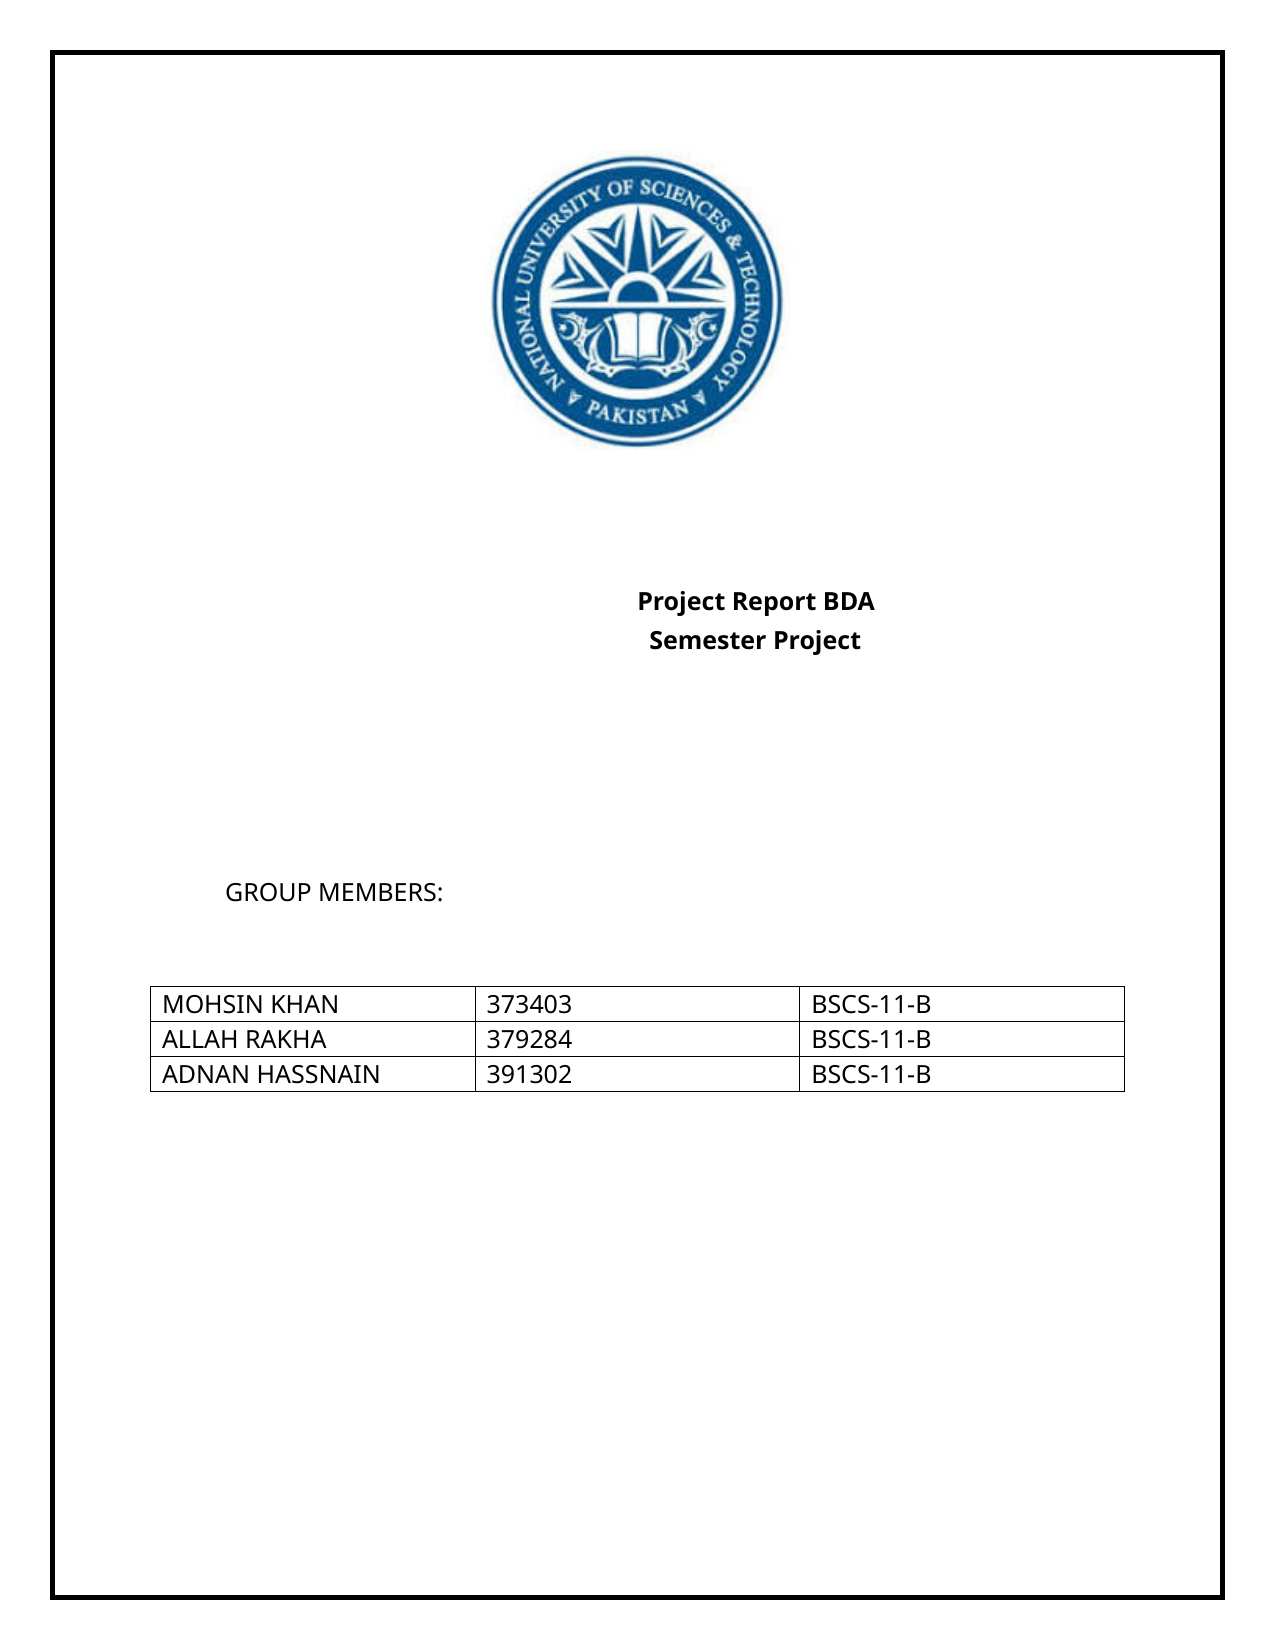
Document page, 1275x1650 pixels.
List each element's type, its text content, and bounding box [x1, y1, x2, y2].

table_cell ALLAH RAKHA [151, 1022, 475, 1056]
picture [478, 150, 797, 450]
table_header MOHSIN KHAN [151, 987, 475, 1021]
table_cell BSCS-11-B [800, 1057, 1124, 1091]
table_header 373403 [476, 987, 799, 1021]
text Project Report BDA Semester Project [150, 583, 1125, 657]
table_cell 379284 [476, 1022, 799, 1056]
table_cell 391302 [476, 1057, 799, 1091]
list GROUP MEMBERS: [225, 874, 1125, 908]
table_header BSCS-11-B [800, 987, 1124, 1021]
table_cell BSCS-11-B [800, 1022, 1124, 1056]
table_cell ADNAN HASSNAIN [151, 1057, 475, 1091]
